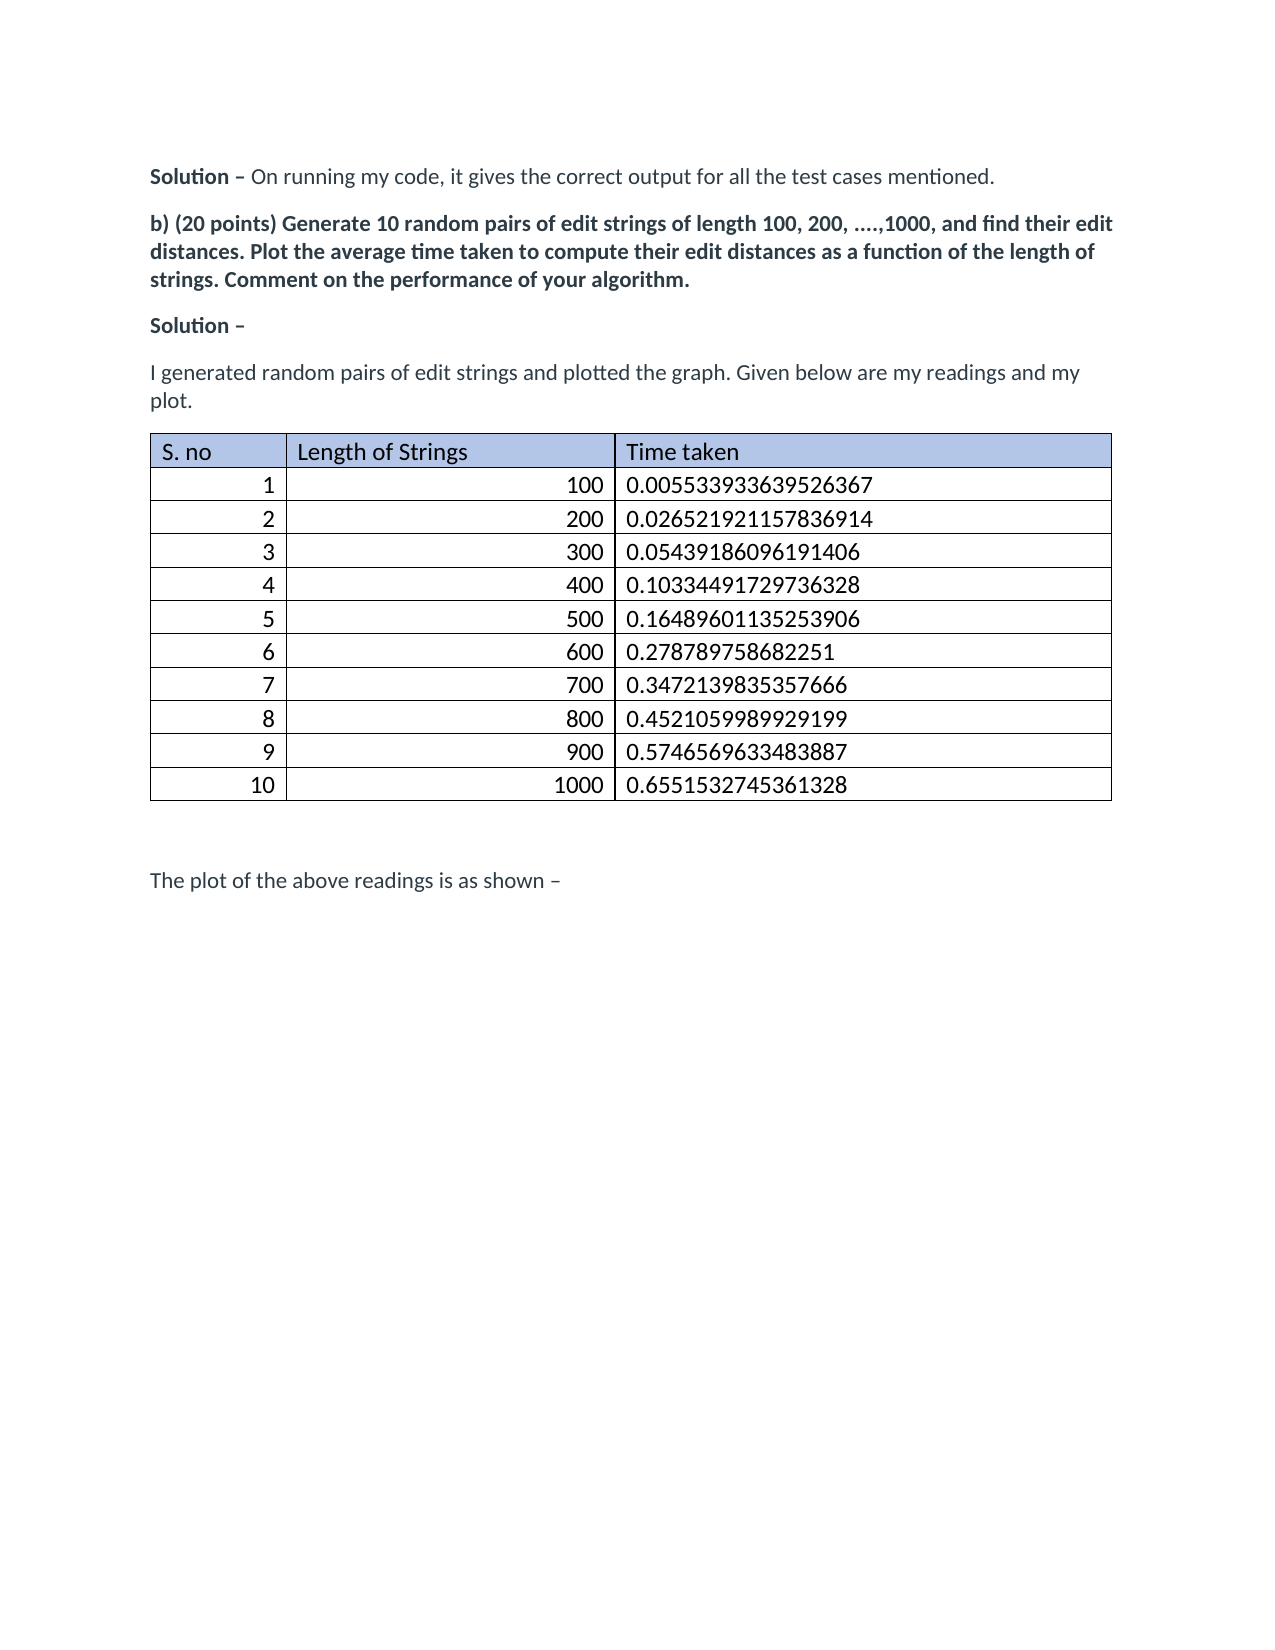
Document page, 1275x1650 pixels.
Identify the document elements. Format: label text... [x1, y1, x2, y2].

table_header S. no [151, 434, 286, 467]
table_cell 800 [287, 701, 614, 733]
text Solution – On running my code, it gives the correct output for all the test cases mentioned. [150, 162, 1125, 190]
table_cell 3 [151, 534, 286, 567]
table_cell 7 [151, 668, 286, 700]
table_cell 1000 [287, 768, 614, 800]
table_cell 0.005533933639526367 [616, 468, 1111, 500]
table_header Length of Strings [287, 434, 614, 467]
table_cell 0.6551532745361328 [616, 768, 1111, 800]
table_cell 0.10334491729736328 [616, 568, 1111, 600]
table_cell 0.3472139835357666 [616, 668, 1111, 700]
table_cell 9 [151, 734, 286, 767]
table_cell 0.16489601135253906 [616, 601, 1111, 633]
table_cell 6 [151, 634, 286, 667]
table_cell 400 [287, 568, 614, 600]
table_cell 500 [287, 601, 614, 633]
table_cell 10 [151, 768, 286, 800]
table_cell 200 [287, 501, 614, 533]
text I generated random pairs of edit strings and plotted the graph. Given below are my readings and my plot. [150, 358, 1125, 414]
table_cell 100 [287, 468, 614, 500]
table_cell 1 [151, 468, 286, 500]
table_cell 0.5746569633483887 [616, 734, 1111, 767]
text Solution – [150, 312, 1125, 340]
table_cell 4 [151, 568, 286, 600]
text b) (20 points) Generate 10 random pairs of edit strings of length 100, 200, ....,1000, and find their edit distances. Plot the average time taken to compute their edit distances as a function of the length of strings. Comment on the performance of your algorithm. [150, 209, 1125, 293]
table_cell 300 [287, 534, 614, 567]
table_cell 0.05439186096191406 [616, 534, 1111, 567]
table_cell 2 [151, 501, 286, 533]
table_cell 0.278789758682251 [616, 634, 1111, 667]
table_cell 0.4521059989929199 [616, 701, 1111, 733]
text The plot of the above readings is as shown – [150, 866, 1125, 894]
table_cell 8 [151, 701, 286, 733]
table_cell 700 [287, 668, 614, 700]
table_cell 900 [287, 734, 614, 767]
table_cell 5 [151, 601, 286, 633]
table_header Time taken [616, 434, 1111, 467]
table_cell 0.026521921157836914 [616, 501, 1111, 533]
table_cell 600 [287, 634, 614, 667]
